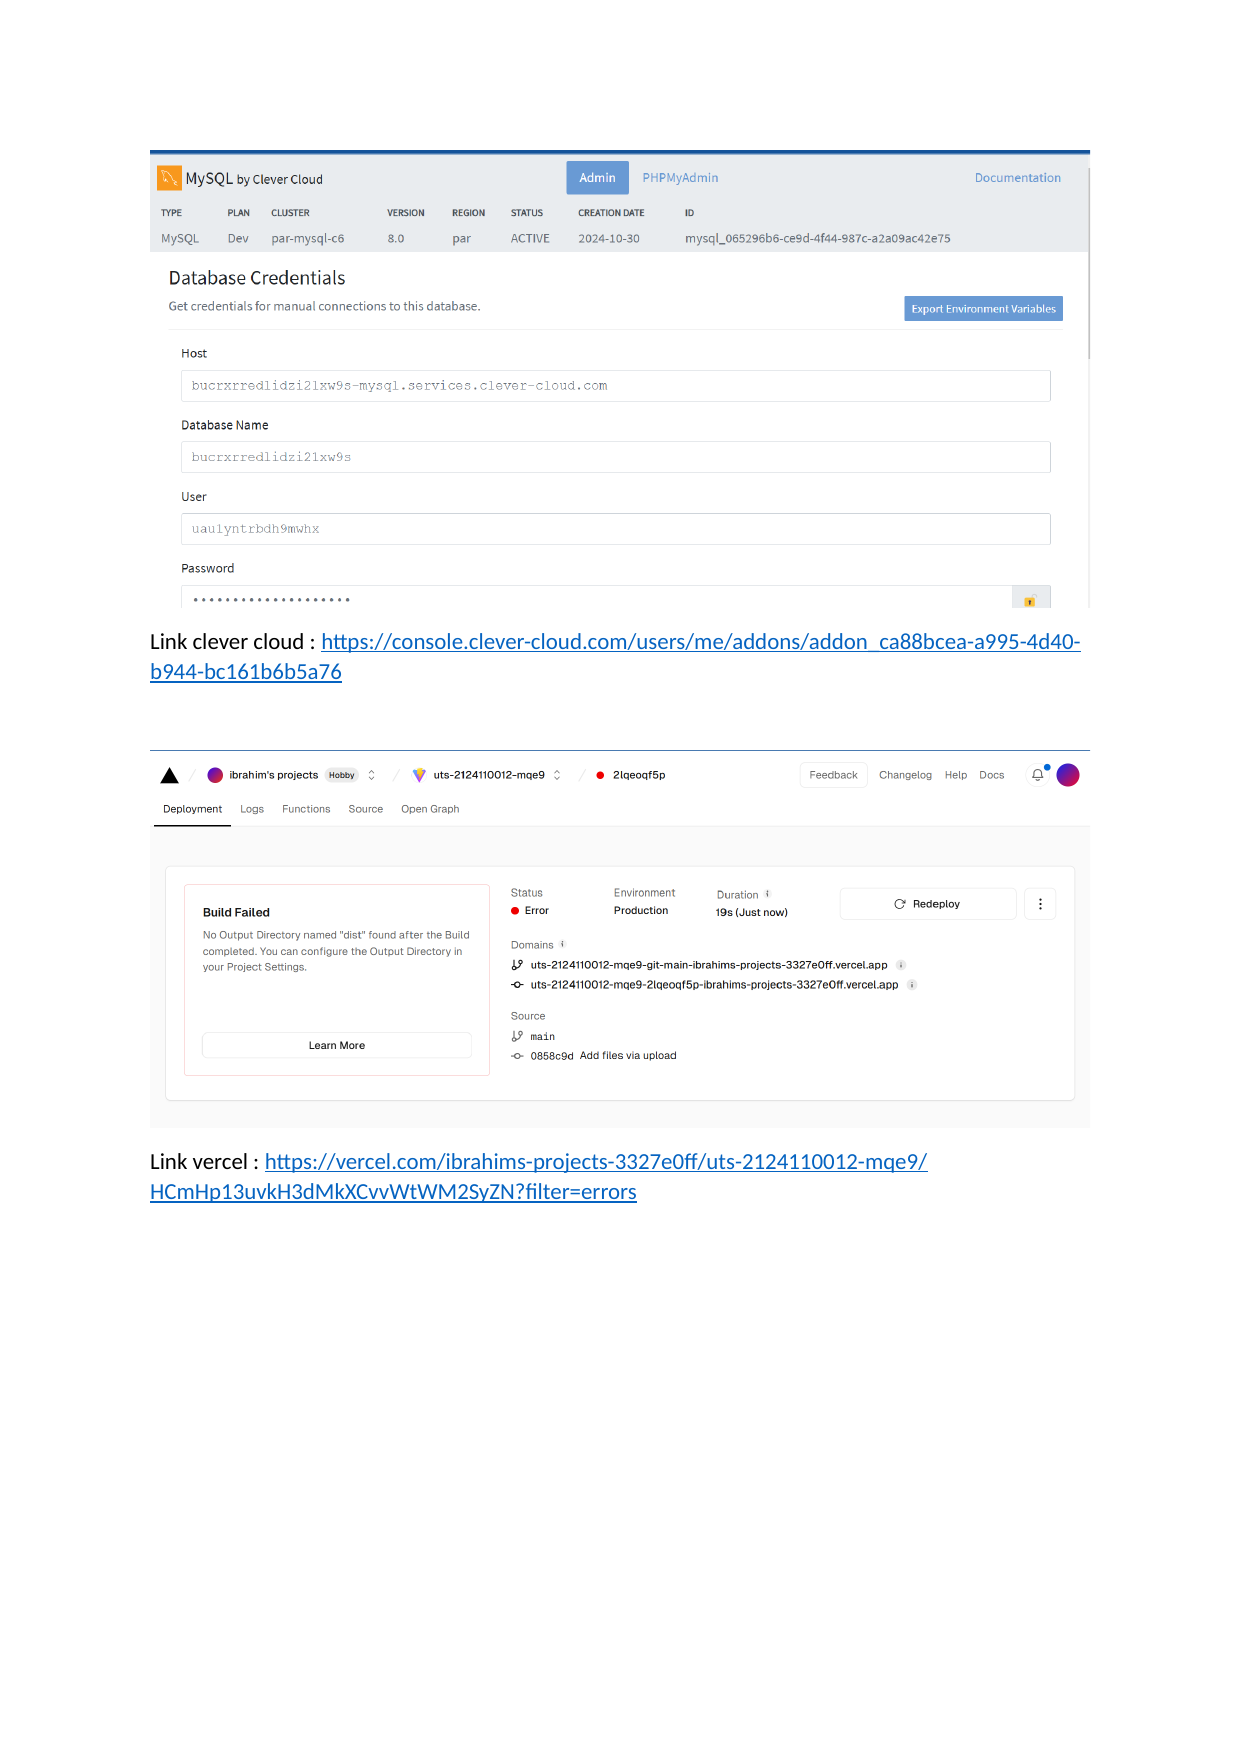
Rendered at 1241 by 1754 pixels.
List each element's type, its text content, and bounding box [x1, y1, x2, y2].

text Link vercel : https://vercel.com/ibrahims-projects-3327e0ff/uts-2124110012-mqe9/HCmHp13uvkH3dMkXCvvWtWM2SyZN?filter=errors [150, 1147, 1090, 1205]
picture [150, 150, 1091, 608]
text Link clever cloud : https://console.clever-cloud.com/users/me/addons/addon_ca88bcea-a995-4d40-b944-bc161b6b5a76 [150, 627, 1090, 685]
picture [150, 750, 1091, 1128]
